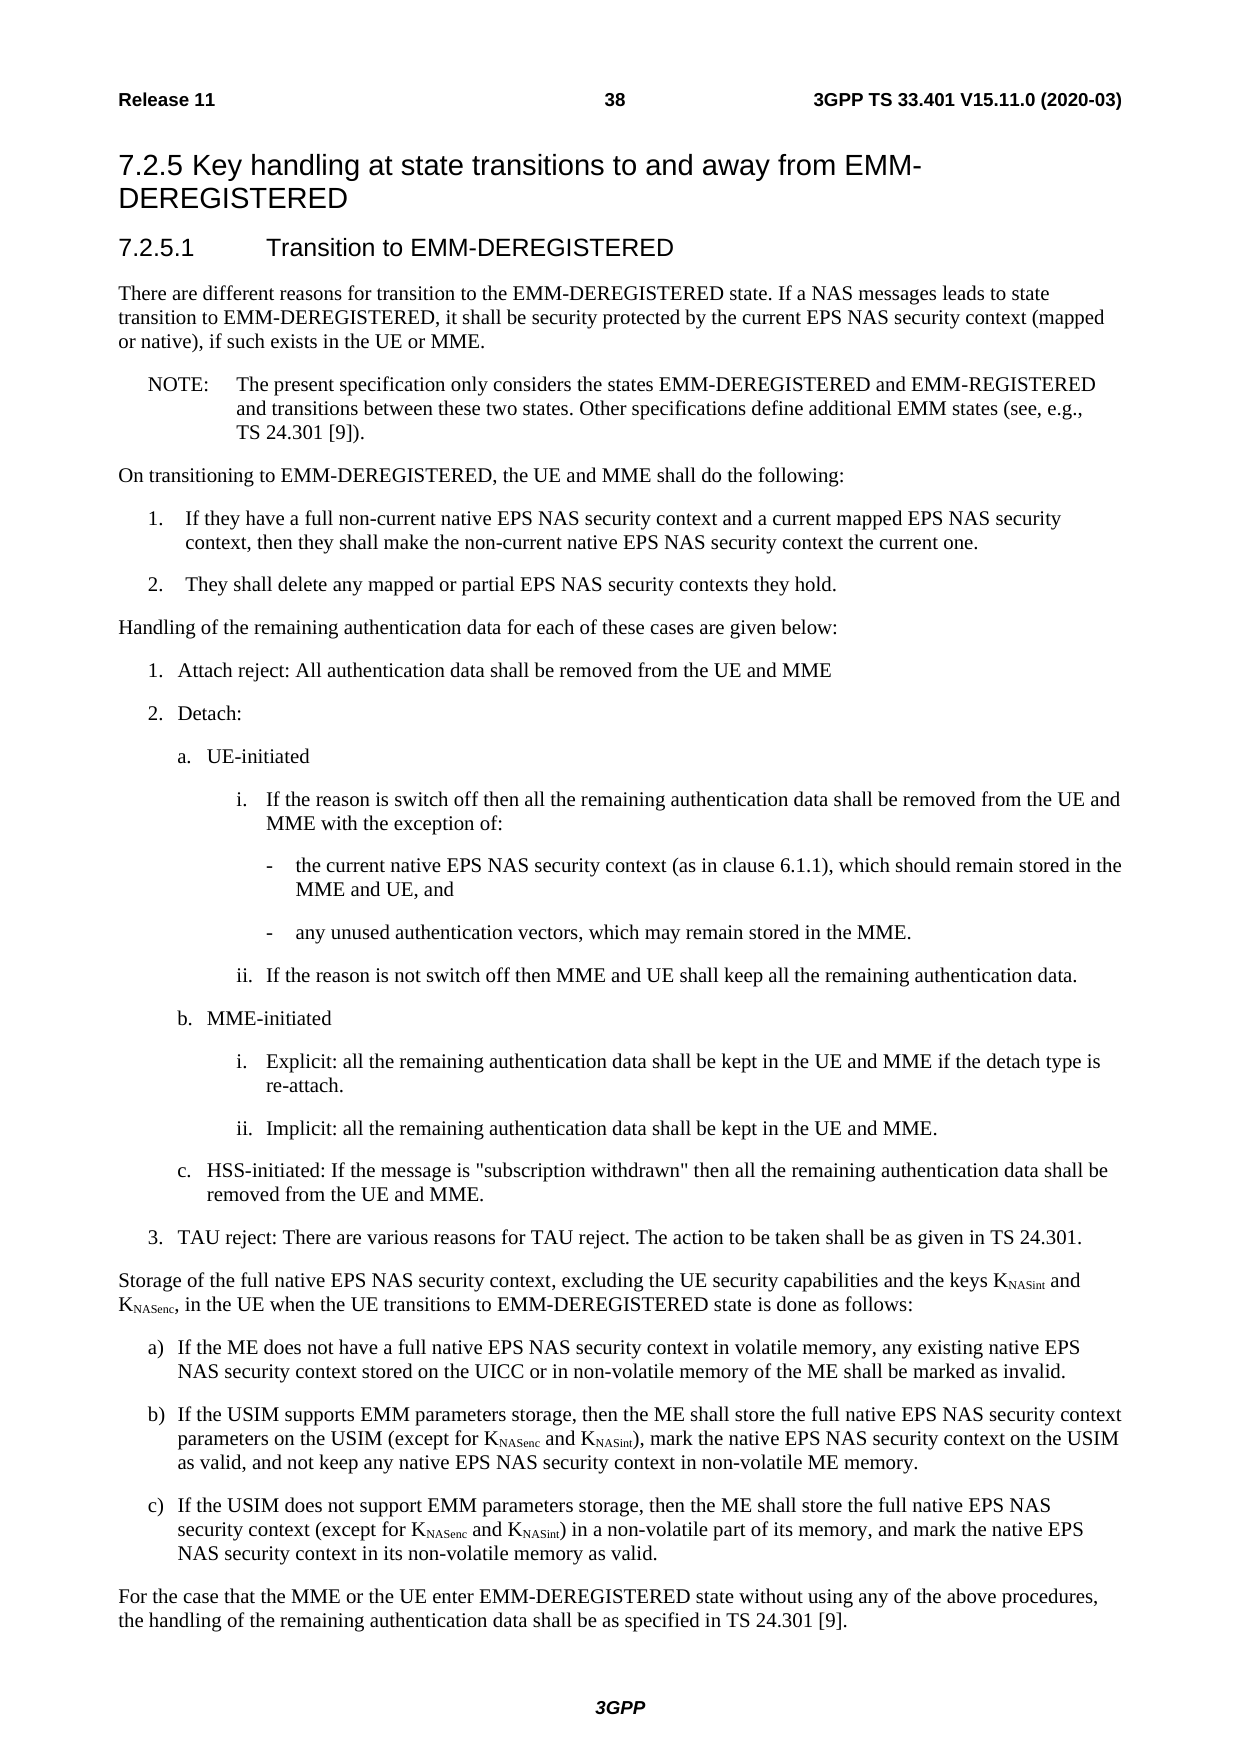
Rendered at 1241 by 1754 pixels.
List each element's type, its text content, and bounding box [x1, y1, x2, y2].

text 1. Attach reject: All authentication data shall be removed from the UE and MME [148, 658, 1122, 682]
text i. Explicit: all the remaining authentication data shall be kept in the UE and MME if the detach type is re-attach. [236, 1049, 1122, 1097]
text For the case that the MME or the UE enter EMM-DEREGISTERED state without using any of the above procedures, the handling of the remaining authentication data shall be as specified in TS 24.301 [9]. [118, 1584, 1122, 1632]
text Handling of the remaining authentication data for each of these cases are given below: [118, 615, 1122, 639]
list They shall delete any mapped or partial EPS NAS security contexts they hold. [148, 572, 1122, 596]
text There are different reasons for transition to the EMM-DEREGISTERED state. If a NAS messages leads to state transition to EMM-DEREGISTERED, it shall be security protected by the current EPS NAS security context (mapped or native), if such exists in the UE or MME. [118, 281, 1122, 353]
text a) If the ME does not have a full native EPS NAS security context in volatile memory, any existing native EPS NAS security context stored on the UICC or in non-volatile memory of the ME shall be marked as invalid. [148, 1335, 1122, 1383]
text c. HSS-initiated: If the message is "subscription withdrawn" then all the remaining authentication data shall be removed from the UE and MME. [177, 1158, 1122, 1206]
text - the current native EPS NAS security context (as in clause 6.1.1), which should remain stored in the MME and UE, and [266, 853, 1122, 901]
subtitle 7.2.5.1 Transition to EMM-DEREGISTERED [118, 233, 1122, 262]
text c) If the USIM does not support EMM parameters storage, then the ME shall store the full native EPS NAS security context (except for KNASenc and KNASint) in a non-volatile part of its memory, and mark the native EPS NAS security context in its non-volatile memory as valid. [148, 1493, 1122, 1565]
text 3. TAU reject: There are various reasons for TAU reject. The action to be taken shall be as given in TS 24.301. [148, 1225, 1122, 1249]
text On transitioning to EMM-DEREGISTERED, the UE and MME shall do the following: [118, 463, 1122, 487]
text - any unused authentication vectors, which may remain stored in the MME. [266, 920, 1122, 944]
text b) If the USIM supports EMM parameters storage, then the ME shall store the full native EPS NAS security context parameters on the USIM (except for KNASenc and KNASint), mark the native EPS NAS security context on the USIM as valid, and not keep any native EPS NAS security context in non-volatile ME memory. [148, 1402, 1122, 1474]
text 2. Detach: [148, 701, 1122, 725]
text ii. If the reason is not switch off then MME and UE shall keep all the remaining authentication data. [236, 963, 1122, 987]
text ii. Implicit: all the remaining authentication data shall be kept in the UE and MME. [236, 1116, 1122, 1139]
subtitle 7.2.5 Key handling at state transitions to and away from EMM-DEREGISTERED [118, 147, 1122, 214]
text i. If the reason is switch off then all the remaining authentication data shall be removed from the UE and MME with the exception of: [236, 786, 1122, 834]
text NOTE: The present specification only considers the states EMM-DEREGISTERED and EMM-REGISTERED and transitions between these two states. Other specifications define additional EMM states (see, e.g., TS 24.301 [9]). [148, 372, 1122, 444]
text b. MME-initiated [177, 1006, 1122, 1030]
list If they have a full non-current native EPS NAS security context and a current mapped EPS NAS security context, then they shall make the non-current native EPS NAS security context the current one. [148, 506, 1122, 554]
text Storage of the full native EPS NAS security context, excluding the UE security capabilities and the keys KNASint and KNASenc, in the UE when the UE transitions to EMM-DEREGISTERED state is done as follows: [118, 1268, 1122, 1316]
text a. UE-initiated [177, 744, 1122, 768]
